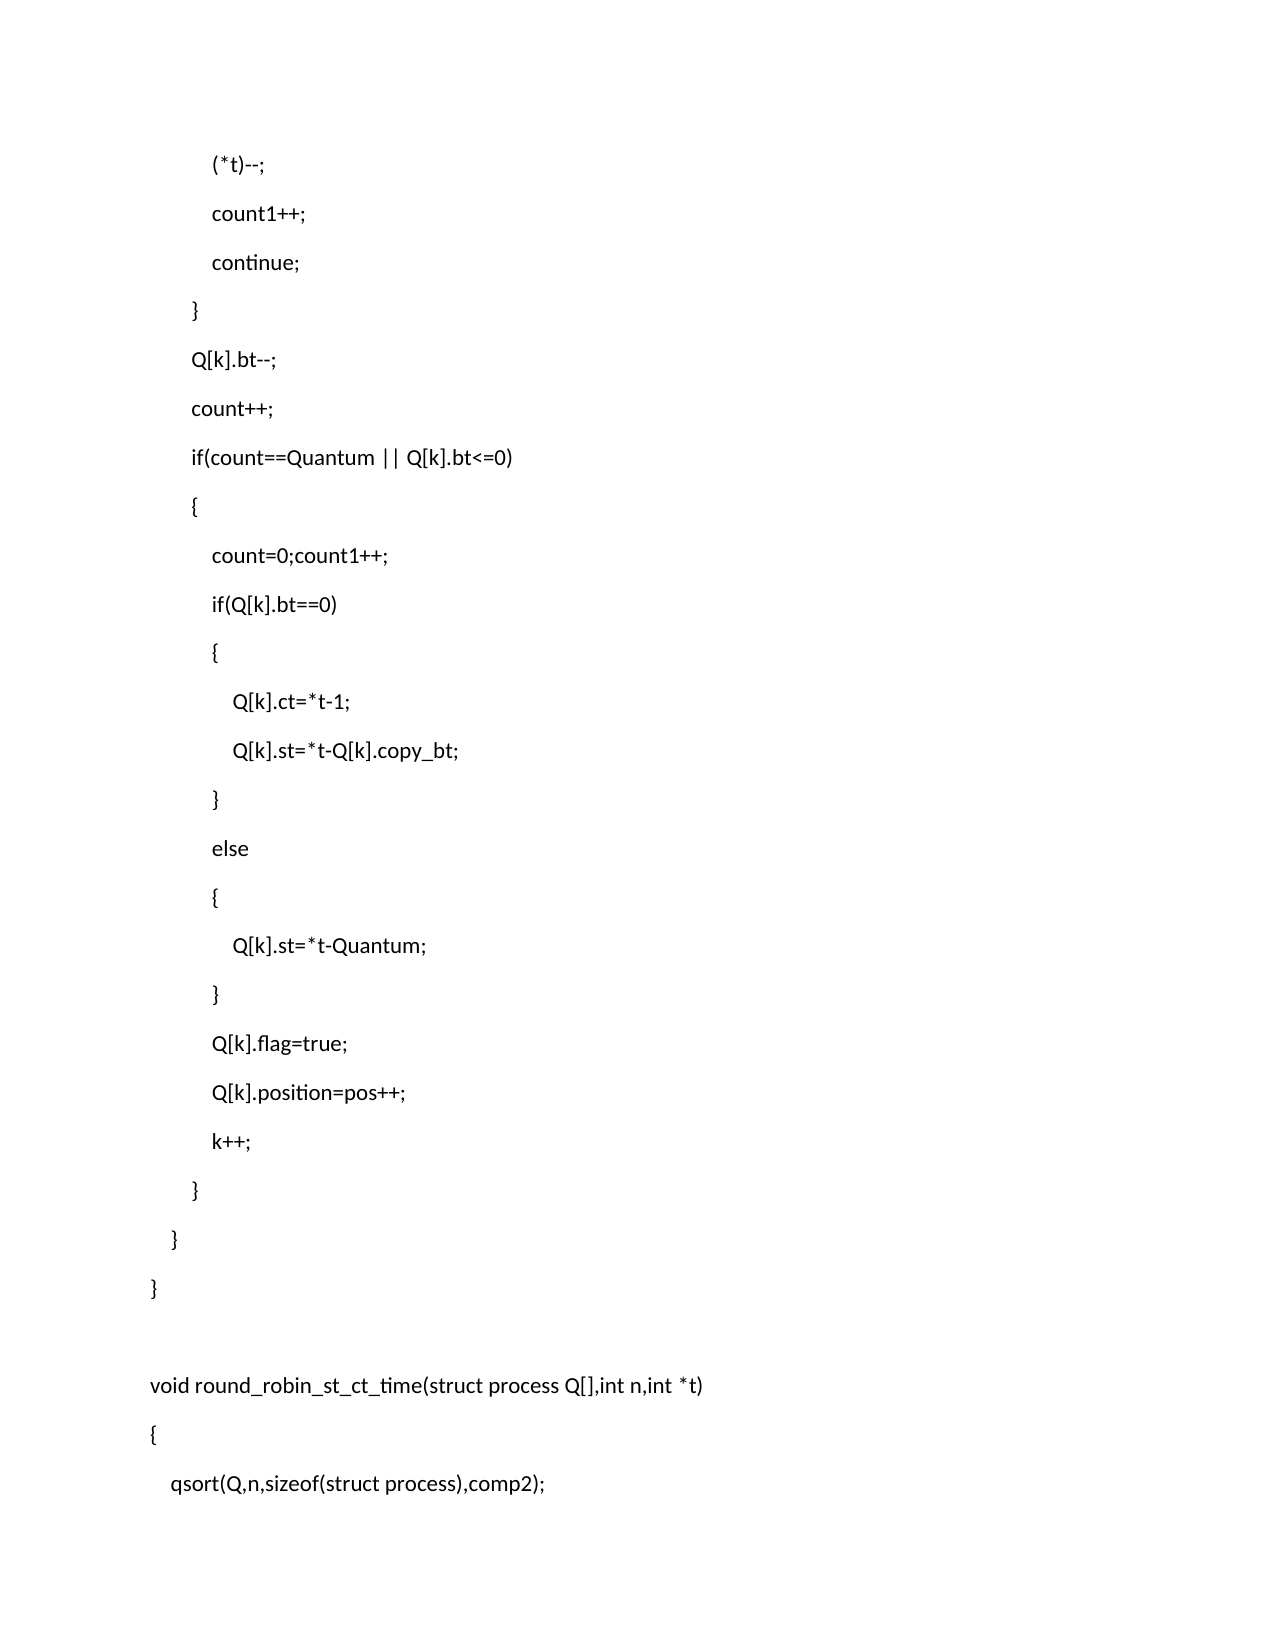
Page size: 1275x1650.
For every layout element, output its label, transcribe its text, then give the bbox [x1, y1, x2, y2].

text Q[k].st=*t-Q[k].copy_bt; [150, 736, 1125, 764]
text { [150, 883, 1125, 911]
text Q[k].ct=*t-1; [150, 687, 1125, 715]
text } [150, 1176, 1125, 1204]
text Q[k].st=*t-Quantum; [150, 932, 1125, 960]
text Q[k].bt--; [150, 345, 1125, 373]
text } [150, 1225, 1125, 1253]
text { [150, 1420, 1125, 1448]
text if(count==Quantum || Q[k].bt<=0) [150, 443, 1125, 471]
text { [150, 638, 1125, 667]
text else [150, 834, 1125, 862]
text void round_robin_st_ct_time(struct process Q[],int n,int *t) [150, 1371, 1125, 1399]
text Q[k].position=pos++; [150, 1078, 1125, 1106]
text } [150, 785, 1125, 813]
text } [150, 1274, 1125, 1302]
text k++; [150, 1127, 1125, 1155]
text } [150, 297, 1125, 324]
text count1++; [150, 199, 1125, 227]
text { [150, 492, 1125, 520]
text if(Q[k].bt==0) [150, 590, 1125, 618]
text Q[k].flag=true; [150, 1029, 1125, 1057]
text } [150, 981, 1125, 1008]
text qsort(Q,n,sizeof(struct process),comp2); [150, 1469, 1125, 1497]
text count++; [150, 394, 1125, 422]
text count=0;count1++; [150, 541, 1125, 569]
text continue; [150, 248, 1125, 276]
text (*t)--; [150, 150, 1125, 178]
